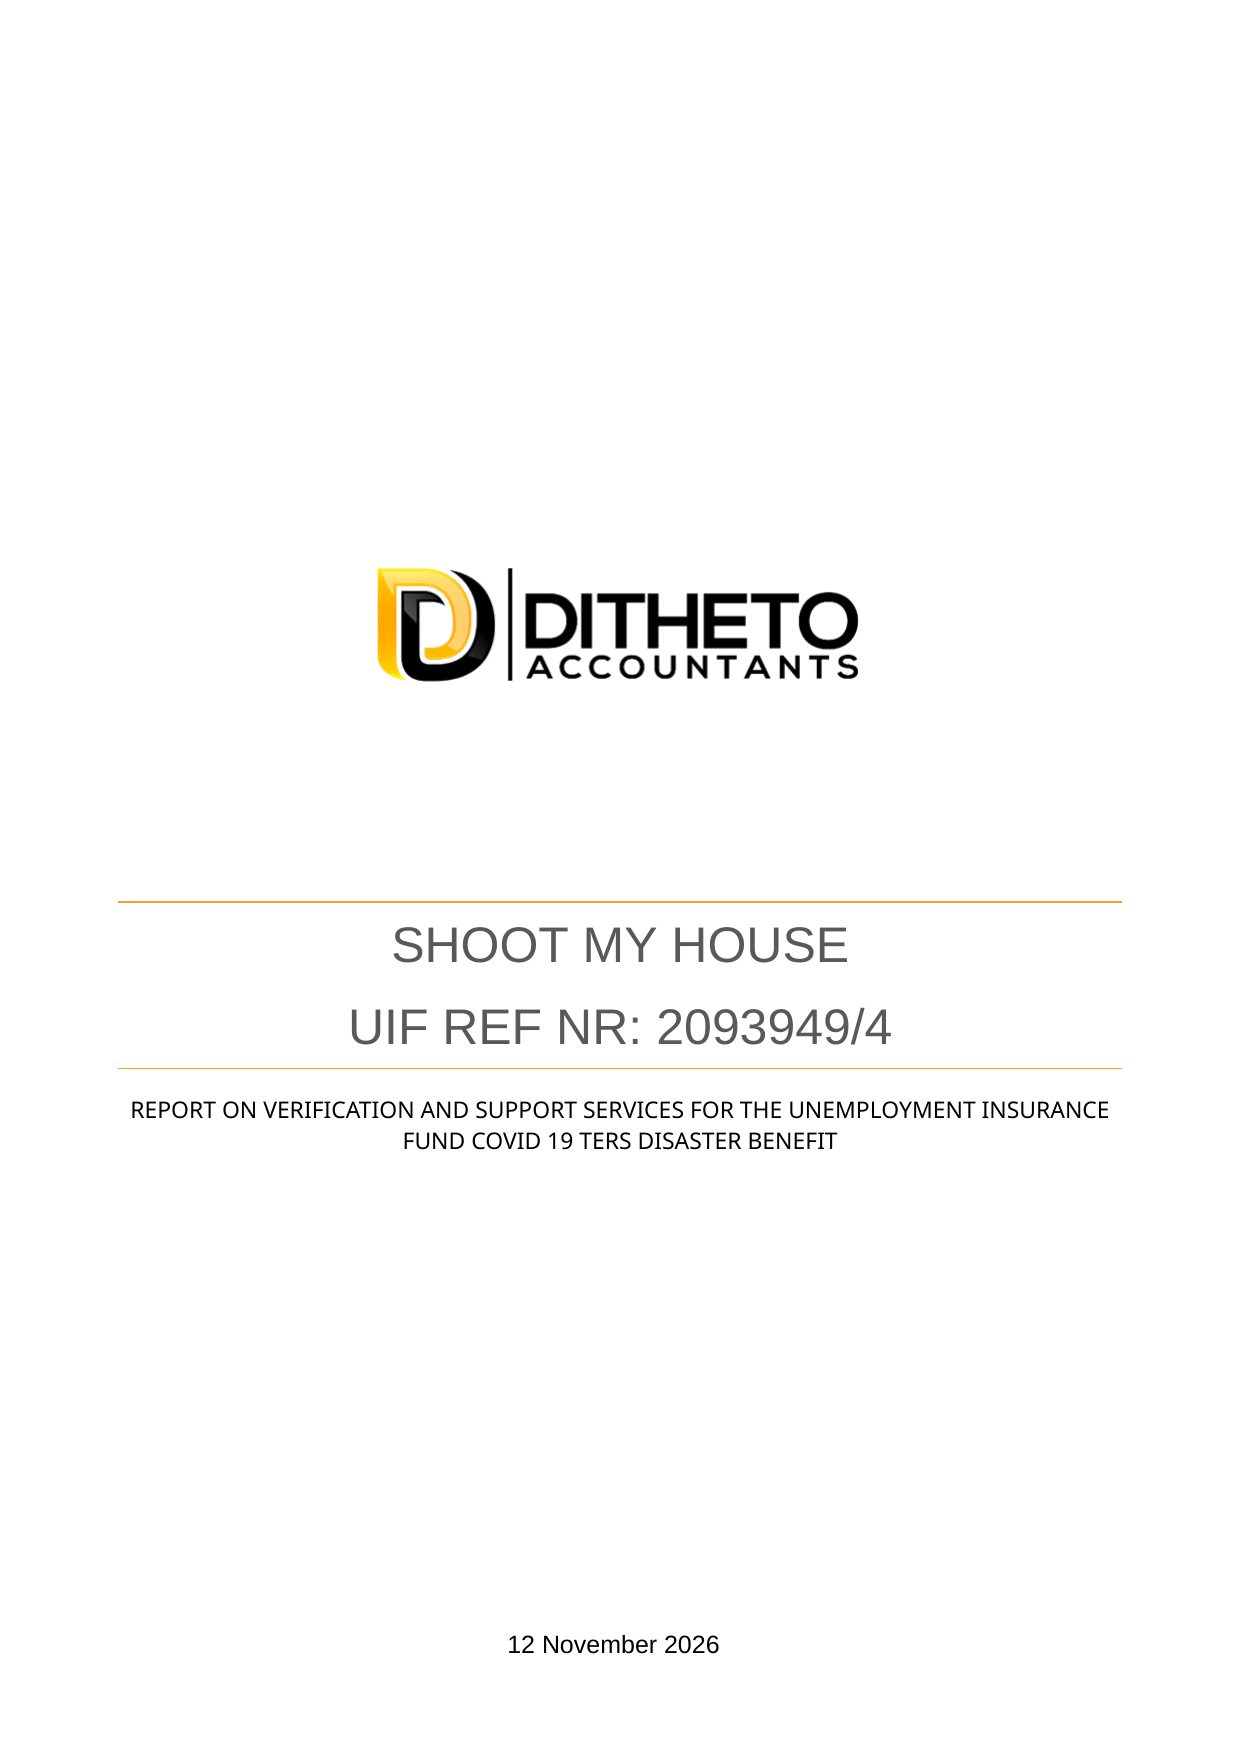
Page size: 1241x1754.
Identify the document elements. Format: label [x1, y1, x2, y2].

picture [359, 551, 882, 692]
